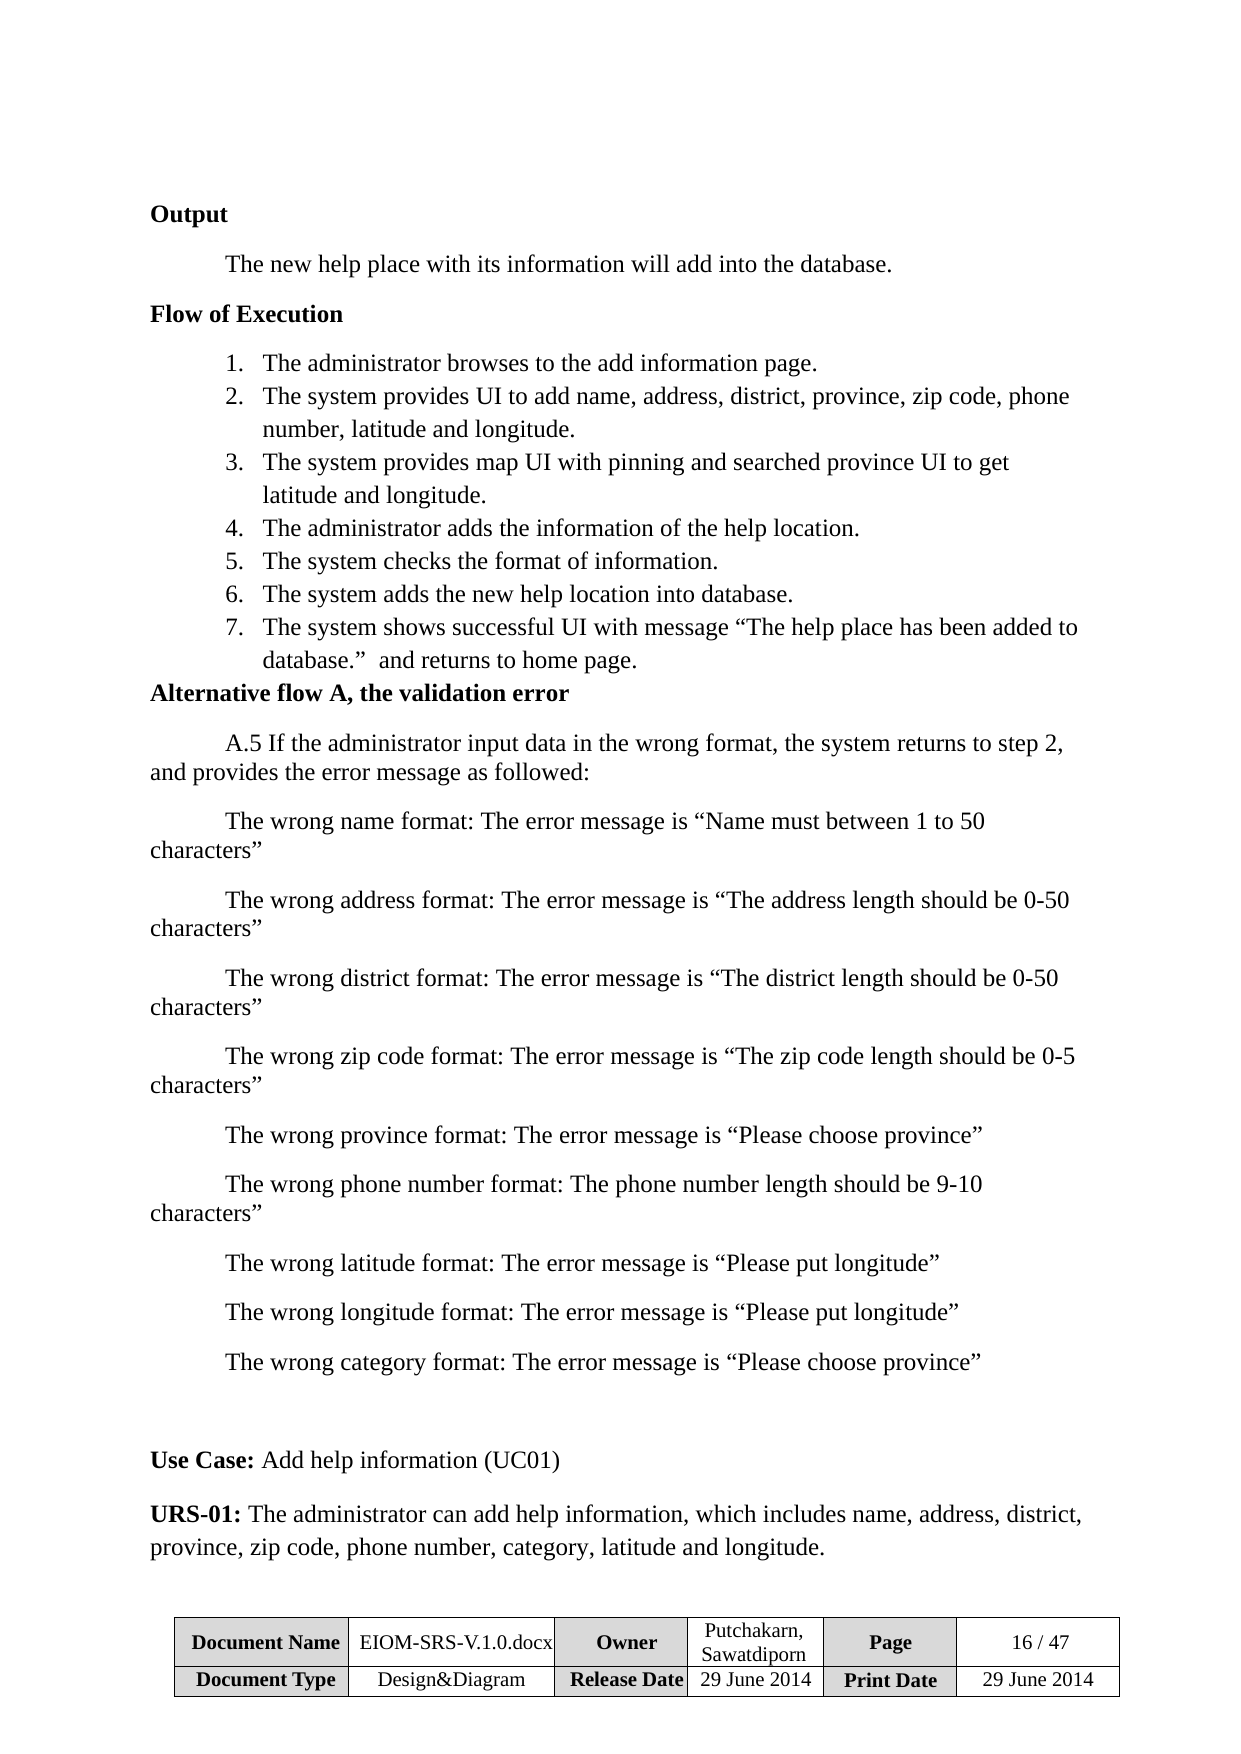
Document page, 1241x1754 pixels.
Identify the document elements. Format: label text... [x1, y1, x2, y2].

list The administrator browses to the add information page. [225, 348, 1090, 377]
text The wrong address format: The error message is “The address length should be 0-50 characters” [150, 885, 1090, 942]
list The system adds the new help location into database. [225, 579, 1090, 608]
text Output [150, 199, 1090, 228]
text The wrong longitude format: The error message is “Please put longitude” [150, 1297, 1090, 1326]
list The system provides UI to add name, address, district, province, zip code, phone number, latitude and longitude. [225, 381, 1090, 443]
text The new help place with its information will add into the database. [150, 249, 1090, 278]
text The wrong district format: The error message is “The district length should be 0-50 characters” [150, 963, 1090, 1021]
text A.5 If the administrator input data in the wrong format, the system returns to step 2, and provides the error message as followed: [150, 728, 1090, 786]
list The system checks the format of information. [225, 546, 1090, 575]
text The wrong name format: The error message is “Name must between 1 to 50 characters” [150, 806, 1090, 864]
text The wrong phone number format: The phone number length should be 9-10 characters” [150, 1169, 1090, 1227]
list The system provides map UI with pinning and searched province UI to get latitude and longitude. [225, 447, 1090, 509]
text The wrong latitude format: The error message is “Please put longitude” [150, 1248, 1090, 1276]
text Use Case: Add help information (UC01) [150, 1445, 1090, 1474]
list The system shows successful UI with message “The help place has been added to database.” and returns to home page. [225, 612, 1090, 674]
list The administrator adds the information of the help location. [225, 513, 1090, 542]
text The wrong category format: The error message is “Please choose province” [150, 1347, 1090, 1376]
text Alternative flow A, the validation error [150, 678, 1090, 707]
text The wrong zip code format: The error message is “The zip code length should be 0-5 characters” [150, 1041, 1090, 1099]
text The wrong province format: The error message is “Please choose province” [150, 1120, 1090, 1148]
text Flow of Execution [150, 299, 1090, 327]
text URS-01: The administrator can add help information, which includes name, address, district, province, zip code, phone number, category, latitude and longitude. [150, 1499, 1090, 1561]
